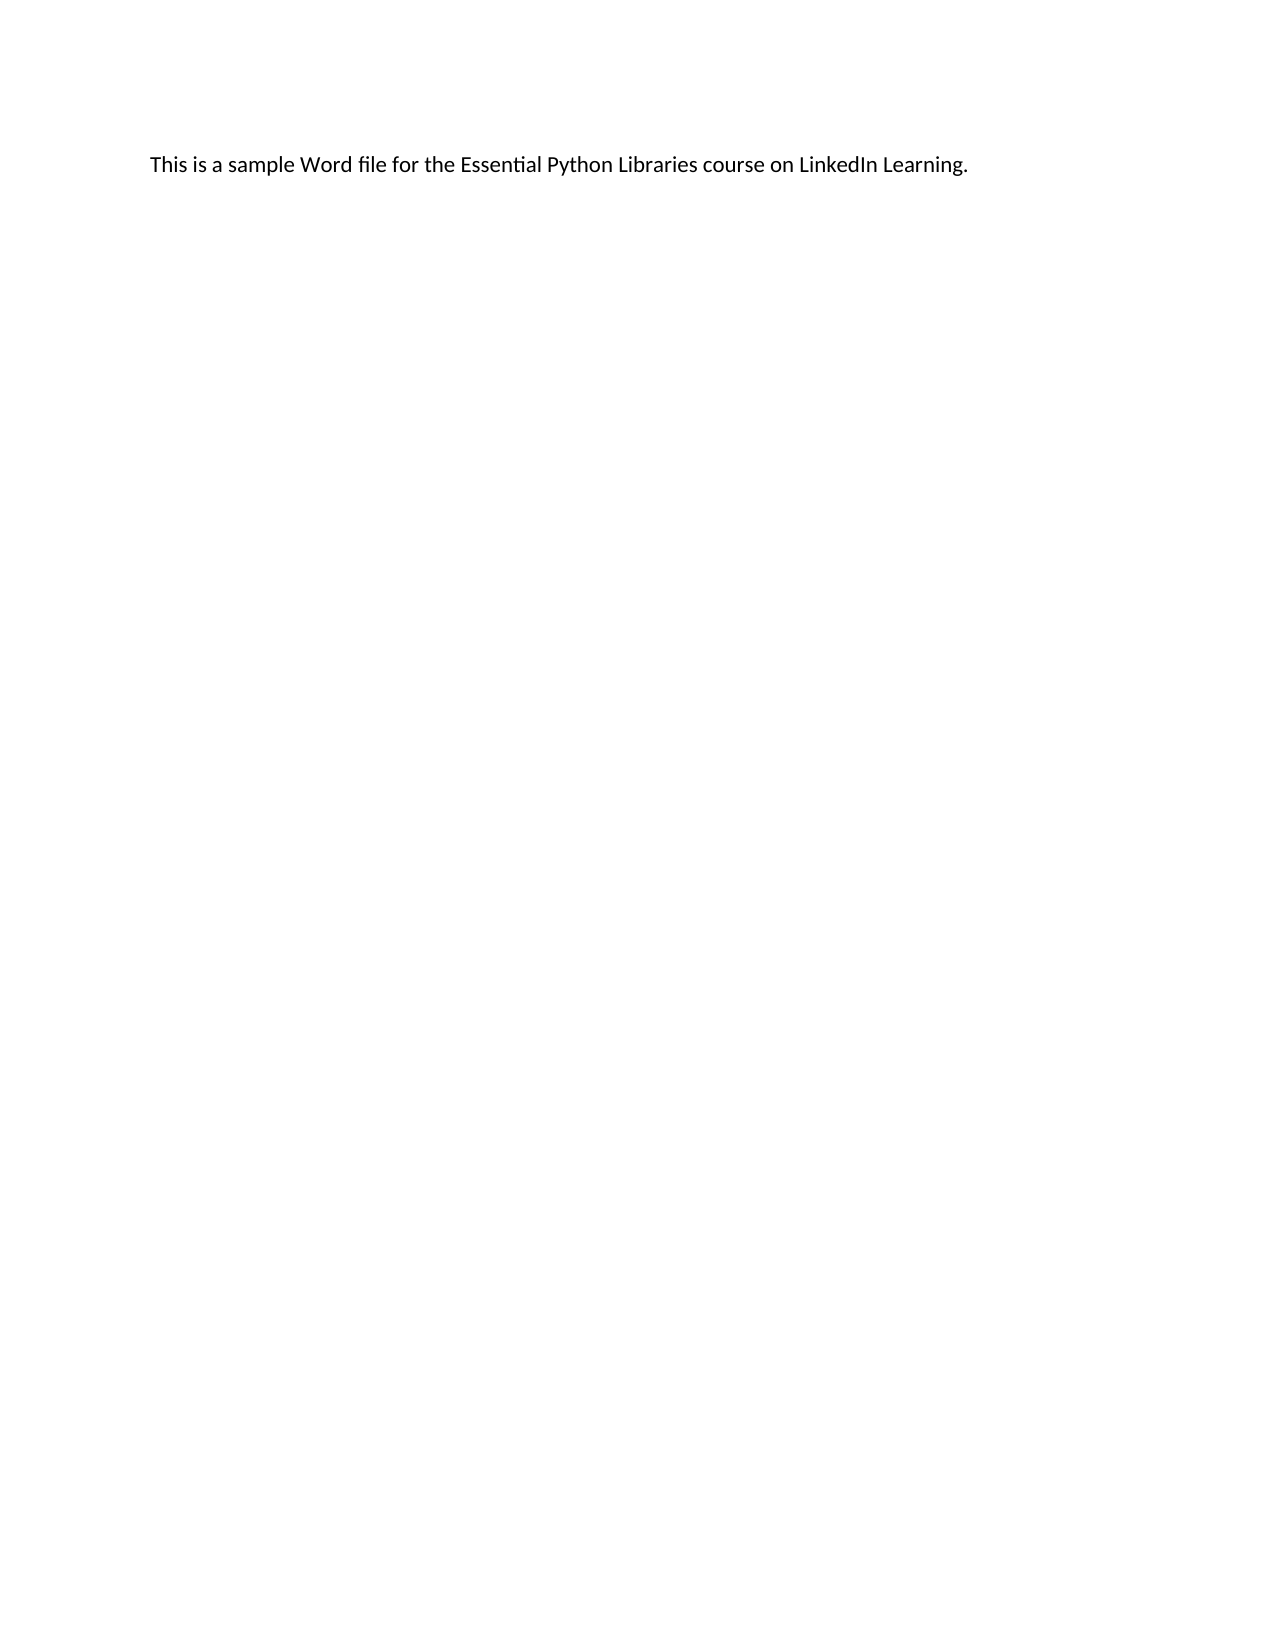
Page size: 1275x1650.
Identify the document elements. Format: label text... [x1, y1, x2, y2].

text This is a sample Word file for the Essential Python Libraries course on LinkedIn Learning. [150, 150, 1125, 178]
